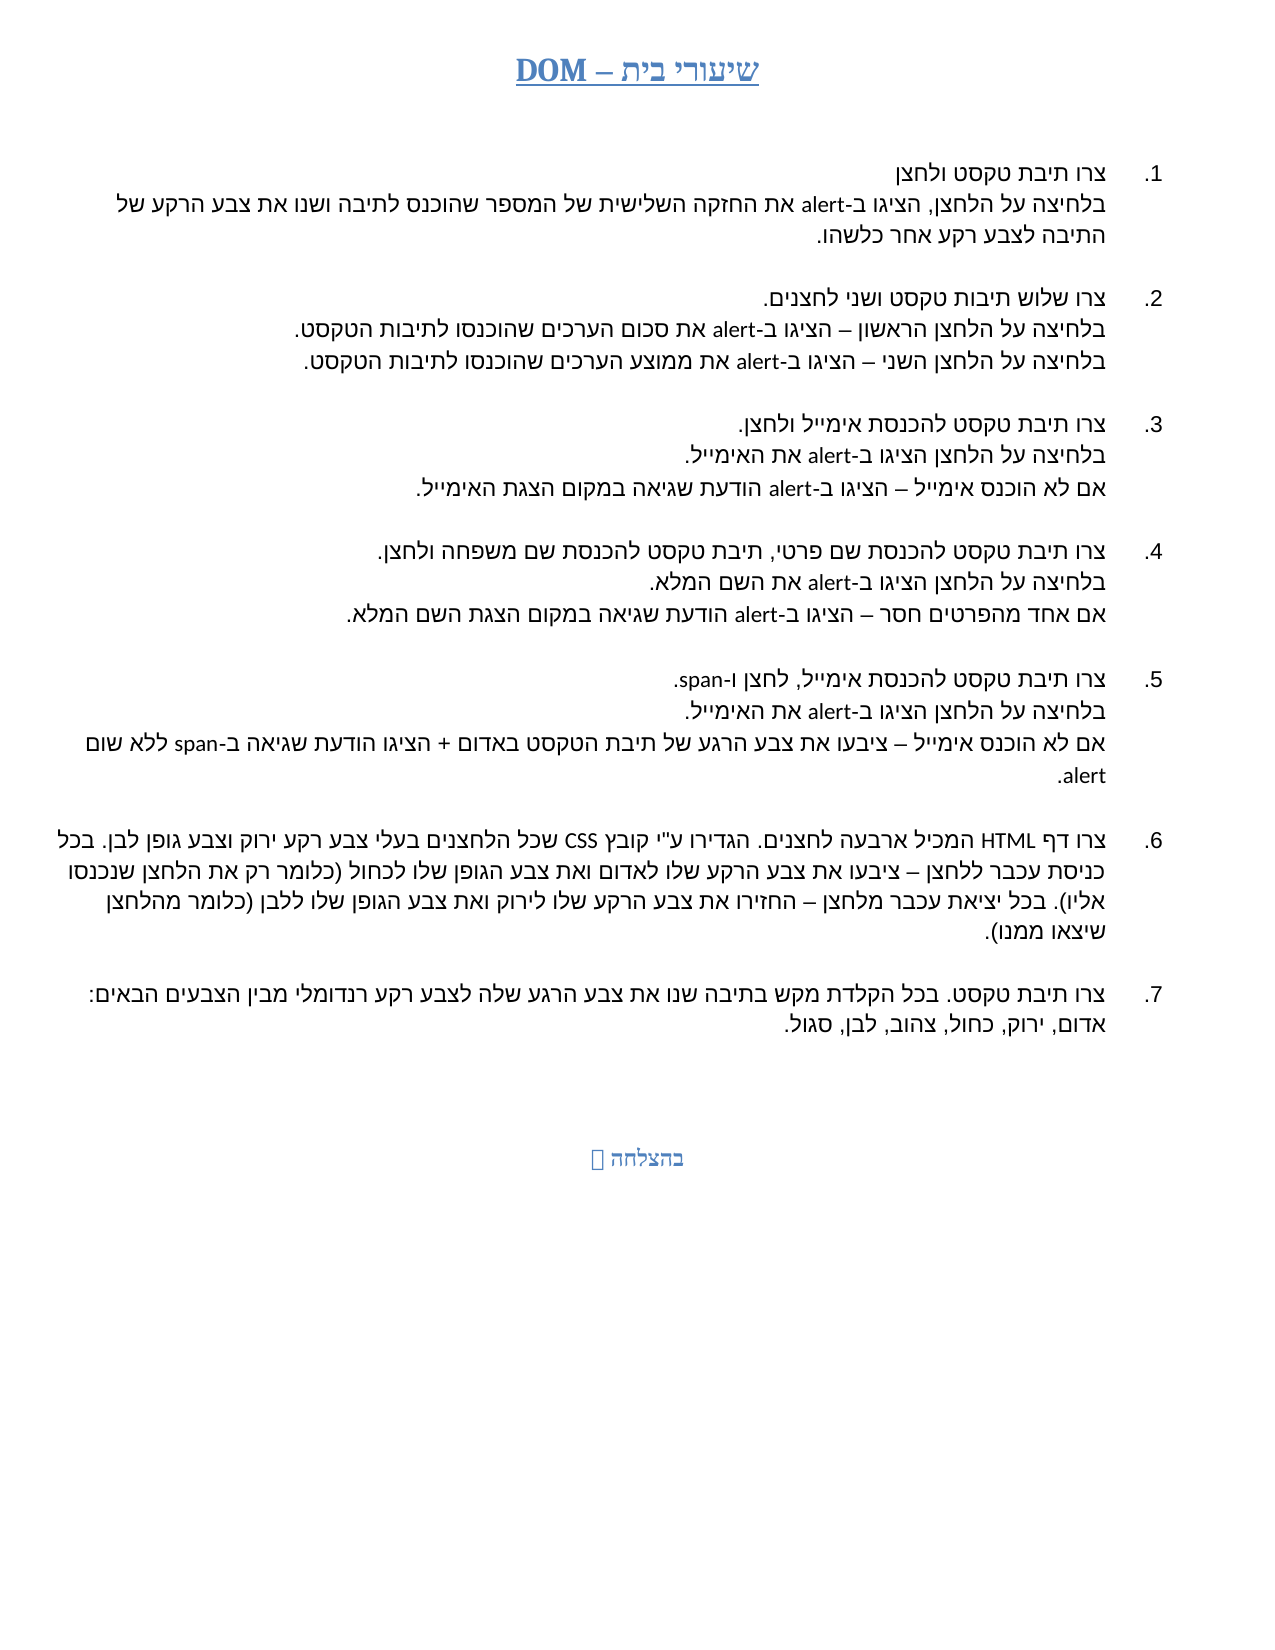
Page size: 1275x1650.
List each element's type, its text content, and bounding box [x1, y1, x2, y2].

list צרו תיבת טקסט להכנסת אימייל, לחצן ו-span. [56, 665, 1144, 693]
list אם לא הוכנס אימייל – ציבעו את צבע הרגע של תיבת הטקסט באדום + הציגו הודעת שגיאה ב-span ללא שום alert. [56, 729, 1106, 789]
list בלחיצה על הלחצן השני – הציגו ב-alert את ממוצע הערכים שהוכנסו לתיבות הטקסט. [56, 347, 1106, 375]
list צרו שלוש תיבות טקסט ושני לחצנים. [56, 284, 1144, 311]
list אם אחד מהפרטים חסר – הציגו ב-alert הודעת שגיאה במקום הצגת השם המלא. [56, 601, 1106, 628]
list צרו תיבת טקסט להכנסת שם פרטי, תיבת טקסט להכנסת שם משפחה ולחצן. [56, 538, 1144, 564]
list בלחיצה על הלחצן הציגו ב-alert את האימייל. [56, 697, 1106, 725]
list בלחיצה על הלחצן הראשון – הציגו ב-alert את סכום הערכים שהוכנסו לתיבות הטקסט. [56, 315, 1106, 343]
list צרו דף HTML המכיל ארבעה לחצנים. הגדירו ע"י קובץ CSS שכל הלחצנים בעלי צבע רקע ירוק וצבע גופן לבן. בכל כניסת עכבר ללחצן – ציבעו את צבע הרקע שלו לאדום ואת צבע הגופן שלו לכחול (כלומר רק את הלחצן שנכנסו אליו). בכל יציאת עכבר מלחצן – החזירו את צבע הרקע שלו לירוק ואת צבע הגופן שלו ללבן (כלומר מהלחצן שיצאו ממנו). [56, 826, 1144, 944]
subtitle שיעורי בית – DOM [56, 50, 1219, 90]
list צרו תיבת טקסט. בכל הקלדת מקש בתיבה שנו את צבע הרגע שלה לצבע רקע רנדומלי מבין הצבעים הבאים: אדום, ירוק, כחול, צהוב, לבן, סגול. [56, 981, 1144, 1037]
list בלחיצה על הלחצן, הציגו ב-alert את החזקה השלישית של המספר שהוכנס לתיבה ושנו את צבע הרקע של התיבה לצבע רקע אחר כלשהו. [56, 190, 1106, 248]
list בלחיצה על הלחצן הציגו ב-alert את השם המלא. [56, 568, 1106, 596]
list צרו תיבת טקסט ולחצן [56, 160, 1144, 186]
subtitle בהצלחה [56, 1145, 1219, 1172]
list צרו תיבת טקסט להכנסת אימייל ולחצן. [56, 411, 1144, 438]
list בלחיצה על הלחצן הציגו ב-alert את האימייל. [56, 442, 1106, 469]
list אם לא הוכנס אימייל – הציגו ב-alert הודעת שגיאה במקום הצגת האימייל. [56, 474, 1106, 502]
